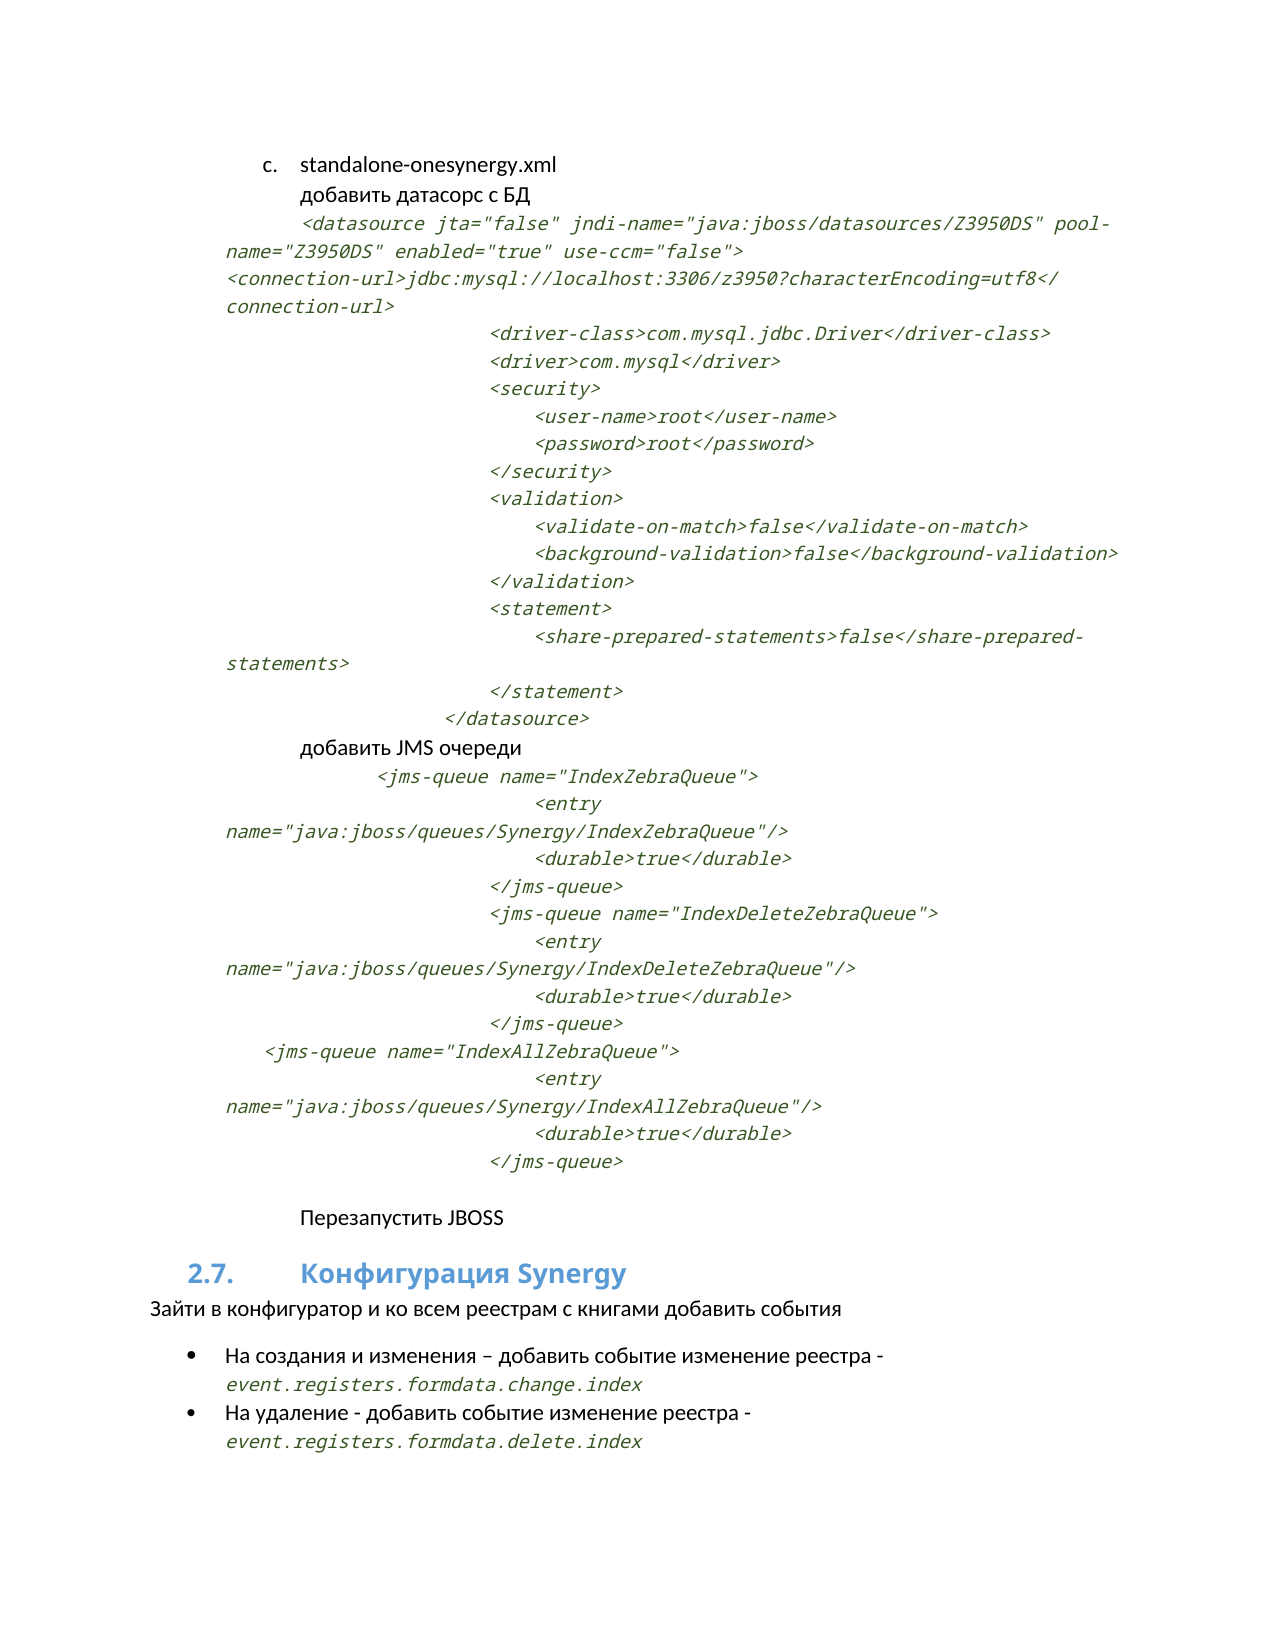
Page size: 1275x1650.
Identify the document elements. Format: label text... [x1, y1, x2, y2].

list standalone-onesynergy.xml [262, 150, 1125, 178]
list <durable>true</durable> [225, 1121, 1125, 1146]
list <durable>true</durable> [225, 983, 1125, 1009]
list </datasource> [225, 705, 1125, 731]
list <share-prepared-statements>false</share-prepared-statements> [225, 623, 1125, 676]
list <datasource jta="false" jndi-name="java:jboss/datasources/Z3950DS" pool-name="Z3950DS" enabled="true" use-ccm="false"> [225, 210, 1125, 263]
list <validation> [225, 485, 1125, 511]
list <entry name="java:jboss/queues/Synergy/IndexZebraQueue"/> [225, 791, 1125, 844]
list <statement> [225, 595, 1125, 621]
subtitle Конфигурация Synergy [187, 1254, 1125, 1291]
list добавить датасорс с БД [300, 180, 1125, 208]
list <jms-queue name="IndexAllZebraQueue"> [225, 1038, 1125, 1064]
text Зайти в конфигуратор и ко всем реестрам с книгами добавить события [150, 1294, 1125, 1322]
list На создания и изменения – добавить событие изменение реестра - event.registers.formdata.change.index [187, 1341, 1125, 1396]
list <driver>com.mysql</driver> [225, 348, 1125, 373]
list Перезапустить JBOSS [300, 1203, 1125, 1231]
list На удаление - добавить событие изменение реестра - event.registers.formdata.delete.index [187, 1398, 1125, 1454]
list </security> [225, 458, 1125, 483]
list <background-validation>false</background-validation> [225, 540, 1125, 566]
list <durable>true</durable> [225, 846, 1125, 871]
list <entry name="java:jboss/queues/Synergy/IndexAllZebraQueue"/> [225, 1066, 1125, 1119]
list <entry name="java:jboss/queues/Synergy/IndexDeleteZebraQueue"/> [225, 928, 1125, 981]
list </jms-queue> [225, 1011, 1125, 1036]
list </validation> [225, 568, 1125, 593]
list <validate-on-match>false</validate-on-match> [225, 513, 1125, 538]
list </jms-queue> [225, 1148, 1125, 1174]
list <driver-class>com.mysql.jdbc.Driver</driver-class> [225, 320, 1125, 346]
list <jms-queue name="IndexZebraQueue"> [300, 763, 1125, 789]
list добавить JMS очереди [300, 733, 1125, 761]
list </statement> [225, 678, 1125, 703]
list </jms-queue> [225, 873, 1125, 899]
list <security> [225, 375, 1125, 401]
list <user-name>root</user-name> [225, 403, 1125, 428]
list <connection-url>jdbc:mysql://localhost:3306/z3950?characterEncoding=utf8</connection-url> [225, 265, 1125, 318]
list <password>root</password> [225, 430, 1125, 456]
list <jms-queue name="IndexDeleteZebraQueue"> [225, 901, 1125, 926]
